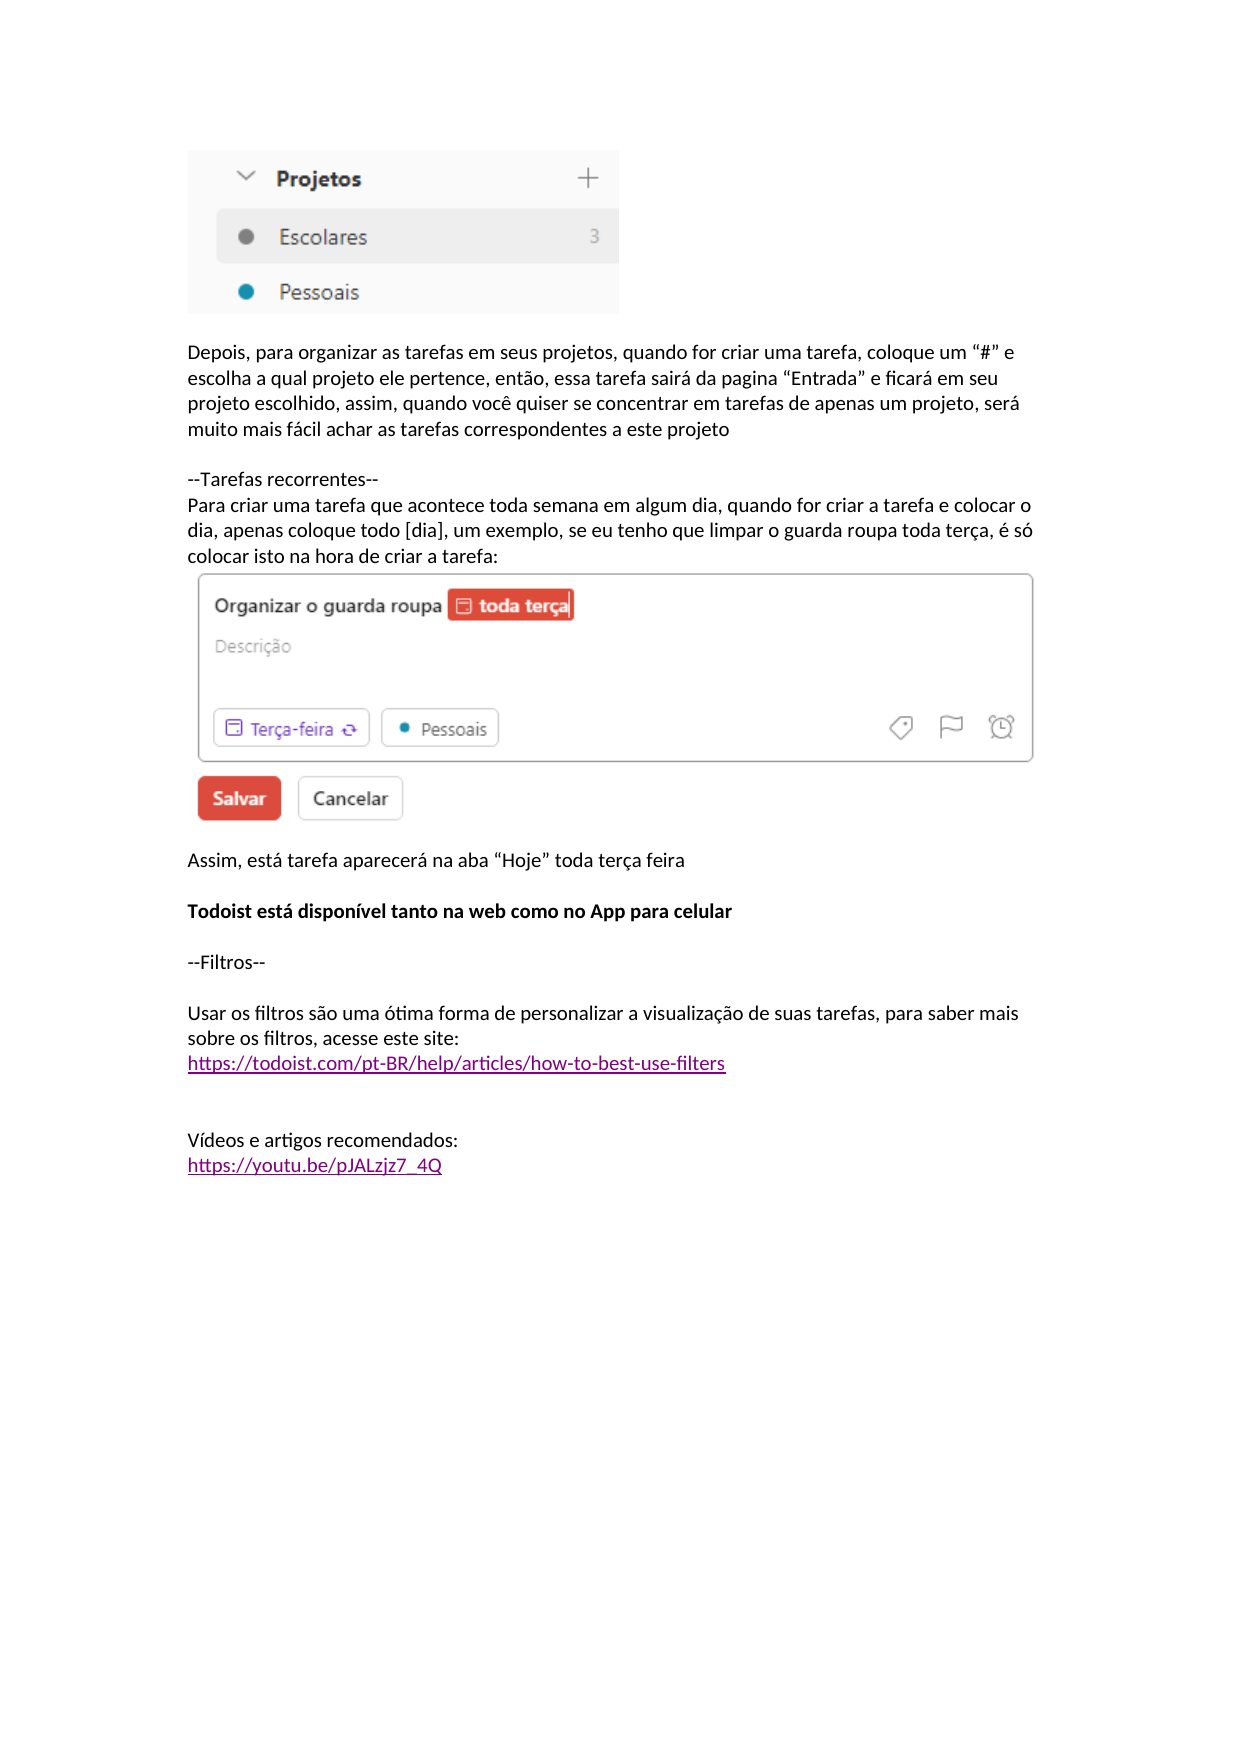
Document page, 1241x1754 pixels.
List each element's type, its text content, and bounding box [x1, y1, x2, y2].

picture [187, 568, 1053, 822]
text --Tarefas recorrentes-- [187, 467, 1053, 492]
text Todoist está disponível tanto na web como no App para celular [187, 898, 1053, 923]
text Assim, está tarefa aparecerá na aba “Hoje” toda terça feira [187, 847, 1053, 873]
text https://todoist.com/pt-BR/help/articles/how-to-best-use-filters [187, 1051, 1053, 1076]
text Vídeos e artigos recomendados: [187, 1127, 1053, 1152]
picture [187, 150, 619, 314]
text Depois, para organizar as tarefas em seus projetos, quando for criar uma tarefa, coloque um “#” e escolha a qual projeto ele pertence, então, essa tarefa sairá da pagina “Entrada” e ficará em seu projeto escolhido, assim, quando você quiser se concentrar em tarefas de apenas um projeto, será muito mais fácil achar as tarefas correspondentes a este projeto [187, 339, 1053, 441]
text Para criar uma tarefa que acontece toda semana em algum dia, quando for criar a tarefa e colocar o dia, apenas coloque todo [dia], um exemplo, se eu tenho que limpar o guarda roupa toda terça, é só colocar isto na hora de criar a tarefa: [187, 492, 1053, 568]
text Usar os filtros são uma ótima forma de personalizar a visualização de suas tarefas, para saber mais sobre os filtros, acesse este site: [187, 1000, 1053, 1051]
text https://youtu.be/pJALzjz7_4Q [187, 1152, 1053, 1178]
text --Filtros-- [187, 949, 1053, 974]
